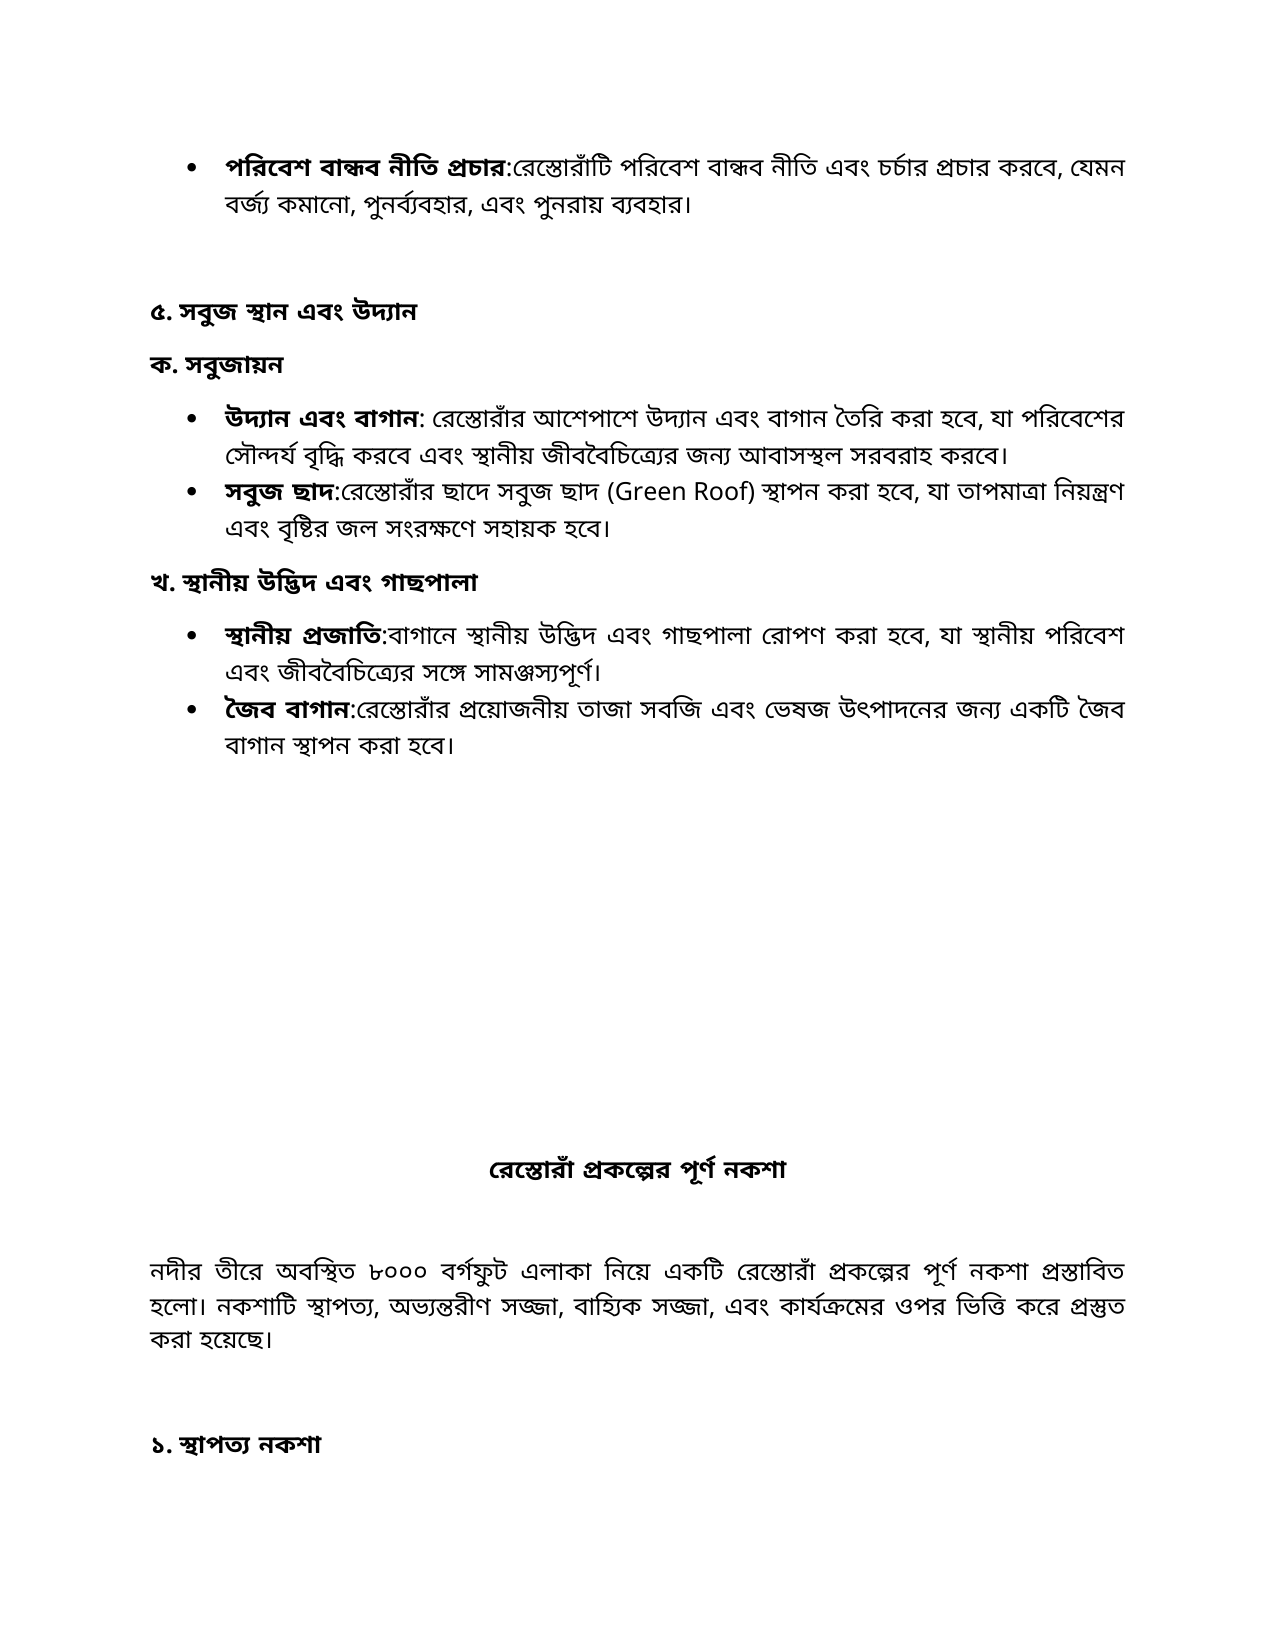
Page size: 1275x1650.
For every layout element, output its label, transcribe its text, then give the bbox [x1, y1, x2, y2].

list জৈব বাগান:রেস্তোরাঁর প্রয়োজনীয় তাজা সবজি এবং ভেষজ উৎপাদনের জন্য একটি জৈব বাগান স্থাপন করা হবে। [187, 691, 1125, 762]
list স্থানীয় প্রজাতি:বাগানে স্থানীয় উদ্ভিদ এবং গাছপালা রোপণ করা হবে, যা স্থানীয় পরিবেশ এবং জীববৈচিত্র্যের সঙ্গে সামঞ্জস্যপূর্ণ। [187, 618, 1125, 688]
text রেস্তোরাঁ প্রকল্পের পূর্ণ নকশা [150, 1156, 1125, 1185]
text ক. সবুজায়ন [150, 347, 1125, 381]
list উদ্যান এবং বাগান: রেস্তোরাঁর আশেপাশে উদ্যান এবং বাগান তৈরি করা হবে, যা পরিবেশের সৌন্দর্য বৃদ্ধি করবে এবং স্থানীয় জীববৈচিত্র্যের জন্য আবাসস্থল সরবরাহ করবে। [187, 401, 1125, 471]
text নদীর তীরে অবস্থিত ৮০০০ বর্গফুট এলাকা নিয়ে একটি রেস্তোরাঁ প্রকল্পের পূর্ণ নকশা প্রস্তাবিত হলো। নকশাটি স্থাপত্য, অভ্যন্তরীণ সজ্জা, বাহ্যিক সজ্জা, এবং কার্যক্রমের ওপর ভিত্তি করে প্রস্তুত করা হয়েছে। [150, 1257, 1125, 1354]
text খ. স্থানীয় উদ্ভিদ এবং গাছপালা [150, 564, 1125, 598]
list পরিবেশ বান্ধব নীতি প্রচার:রেস্তোরাঁটি পরিবেশ বান্ধব নীতি এবং চর্চার প্রচার করবে, যেমন বর্জ্য কমানো, পুনর্ব্যবহার, এবং পুনরায় ব্যবহার। [187, 150, 1125, 221]
text ৫. সবুজ স্থান এবং উদ্যান [150, 294, 1125, 328]
list সবুজ ছাদ:রেস্তোরাঁর ছাদে সবুজ ছাদ (Green Roof) স্থাপন করা হবে, যা তাপমাত্রা নিয়ন্ত্রণ এবং বৃষ্টির জল সংরক্ষণে সহায়ক হবে। [187, 474, 1125, 545]
text ১. স্থাপত্য নকশা [150, 1427, 1125, 1461]
